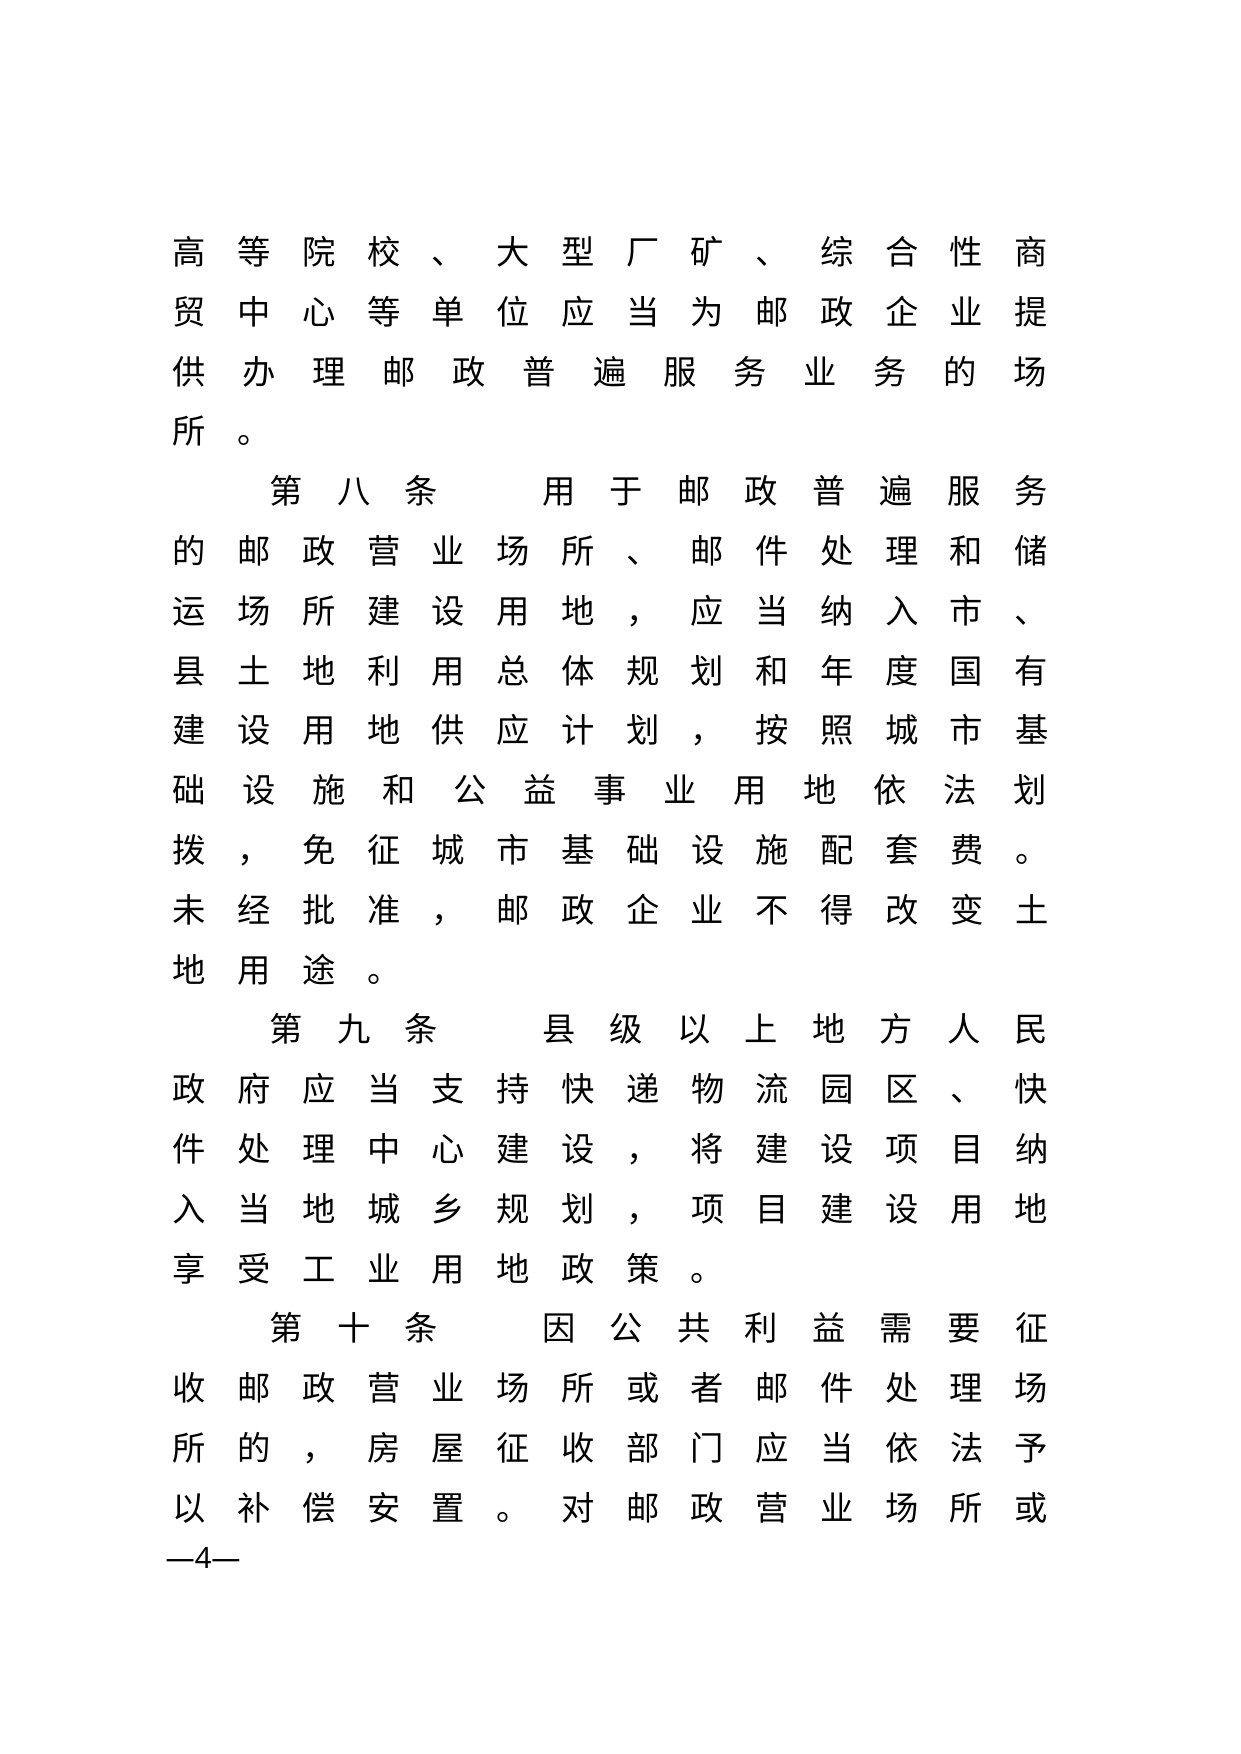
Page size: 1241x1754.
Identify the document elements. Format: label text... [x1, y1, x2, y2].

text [172, 1296, 1079, 1536]
text 第八条 用于邮政普遍服务的邮政营业场所、邮件处理和储运场所建设用地，应当纳入市、县土地利用总体规划和年度国有建设用地供应计划，按照城市基础设施和公益事业用地依法划拨，免征城市基础设施配套费。未经批准，邮政企业不得改变土地用途。 [172, 459, 1079, 997]
text 第九条 县级以上地方人民政府应当支持快递物流园区、快件处理中心建设，将建设项目纳入当地城乡规划，项目建设用地享受工业用地政策。 [172, 997, 1079, 1296]
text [172, 220, 1079, 459]
